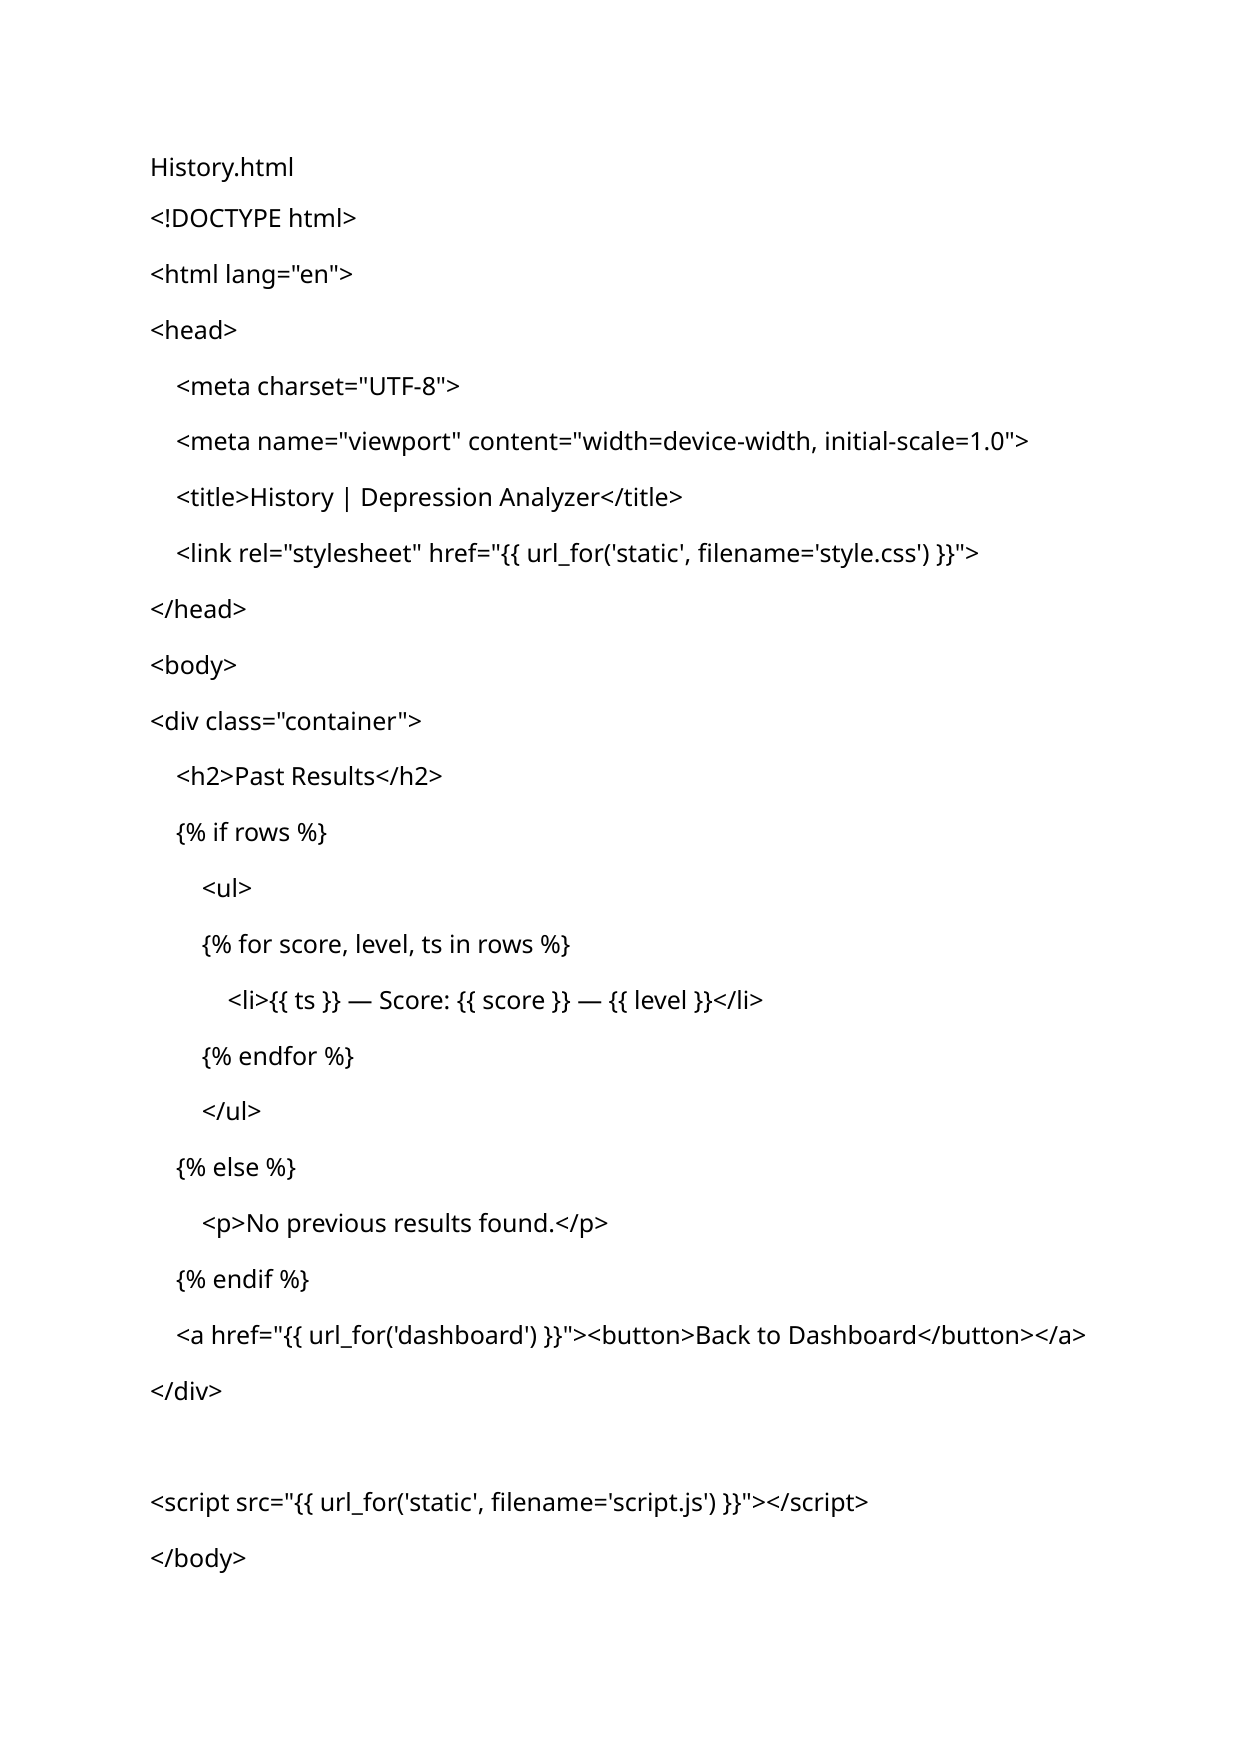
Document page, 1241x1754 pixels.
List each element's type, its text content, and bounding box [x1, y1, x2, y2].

text {% if rows %} [150, 815, 1090, 849]
text </body> [150, 1541, 1090, 1575]
text {% endfor %} [150, 1038, 1090, 1072]
text <html lang="en"> [150, 257, 1090, 291]
text <script src="{{ url_for('static', filename='script.js') }}"></script> [150, 1485, 1090, 1519]
text <!DOCTYPE html> [150, 201, 1090, 235]
text <title>History | Depression Analyzer</title> [150, 480, 1090, 514]
text <li>{{ ts }} — Score: {{ score }} — {{ level }}</li> [150, 982, 1090, 1016]
text {% endif %} [150, 1262, 1090, 1296]
text </ul> [150, 1094, 1090, 1128]
text <meta charset="UTF-8"> [150, 368, 1090, 402]
text History.html [150, 150, 1090, 184]
text </head> [150, 592, 1090, 626]
text <ul> [150, 871, 1090, 905]
text <div class="container"> [150, 703, 1090, 737]
text </div> [150, 1373, 1090, 1407]
text {% for score, level, ts in rows %} [150, 927, 1090, 961]
text <link rel="stylesheet" href="{{ url_for('static', filename='style.css') }}"> [150, 536, 1090, 570]
text <body> [150, 647, 1090, 681]
text <h2>Past Results</h2> [150, 759, 1090, 793]
text <a href="{{ url_for('dashboard') }}"><button>Back to Dashboard</button></a> [150, 1317, 1090, 1351]
text {% else %} [150, 1150, 1090, 1184]
text <head> [150, 312, 1090, 346]
text <meta name="viewport" content="width=device-width, initial-scale=1.0"> [150, 424, 1090, 458]
text <p>No previous results found.</p> [150, 1206, 1090, 1240]
